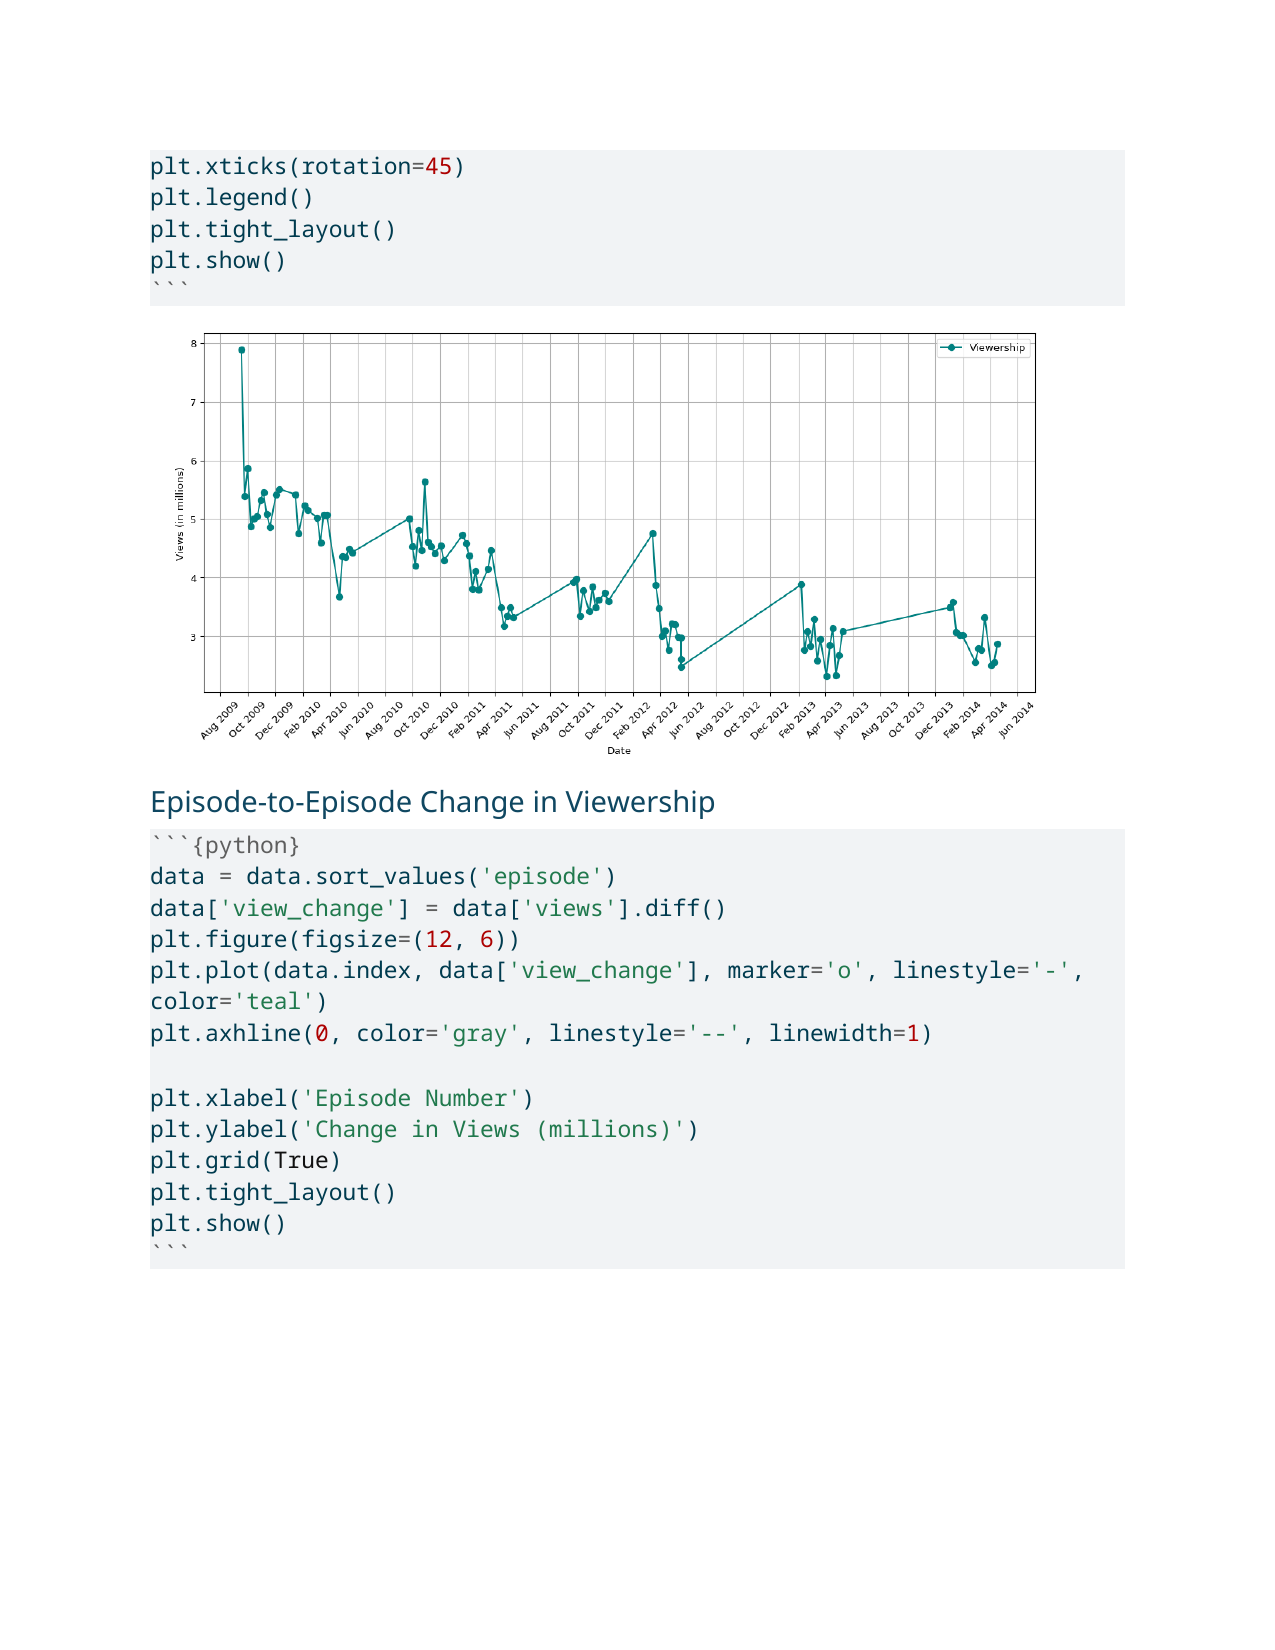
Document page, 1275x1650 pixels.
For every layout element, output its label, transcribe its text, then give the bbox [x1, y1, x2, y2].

subtitle Episode-to-Episode Change in Viewership [150, 781, 1125, 821]
picture [168, 327, 1044, 763]
text ```{python} data = data.sort_values('episode') data['view_change'] = data['views'].diff() plt.figure(figsize=(12, 6)) plt.plot(data.index, data['view_change'], marker='o', linestyle='-', color='teal') plt.axhline(0, color='gray', linestyle='--', linewidth=1) plt.xlabel('Episode Number') plt.ylabel('Change in Views (millions)') plt.grid(True) plt.tight_layout() plt.show() ``` [150, 829, 1125, 1269]
